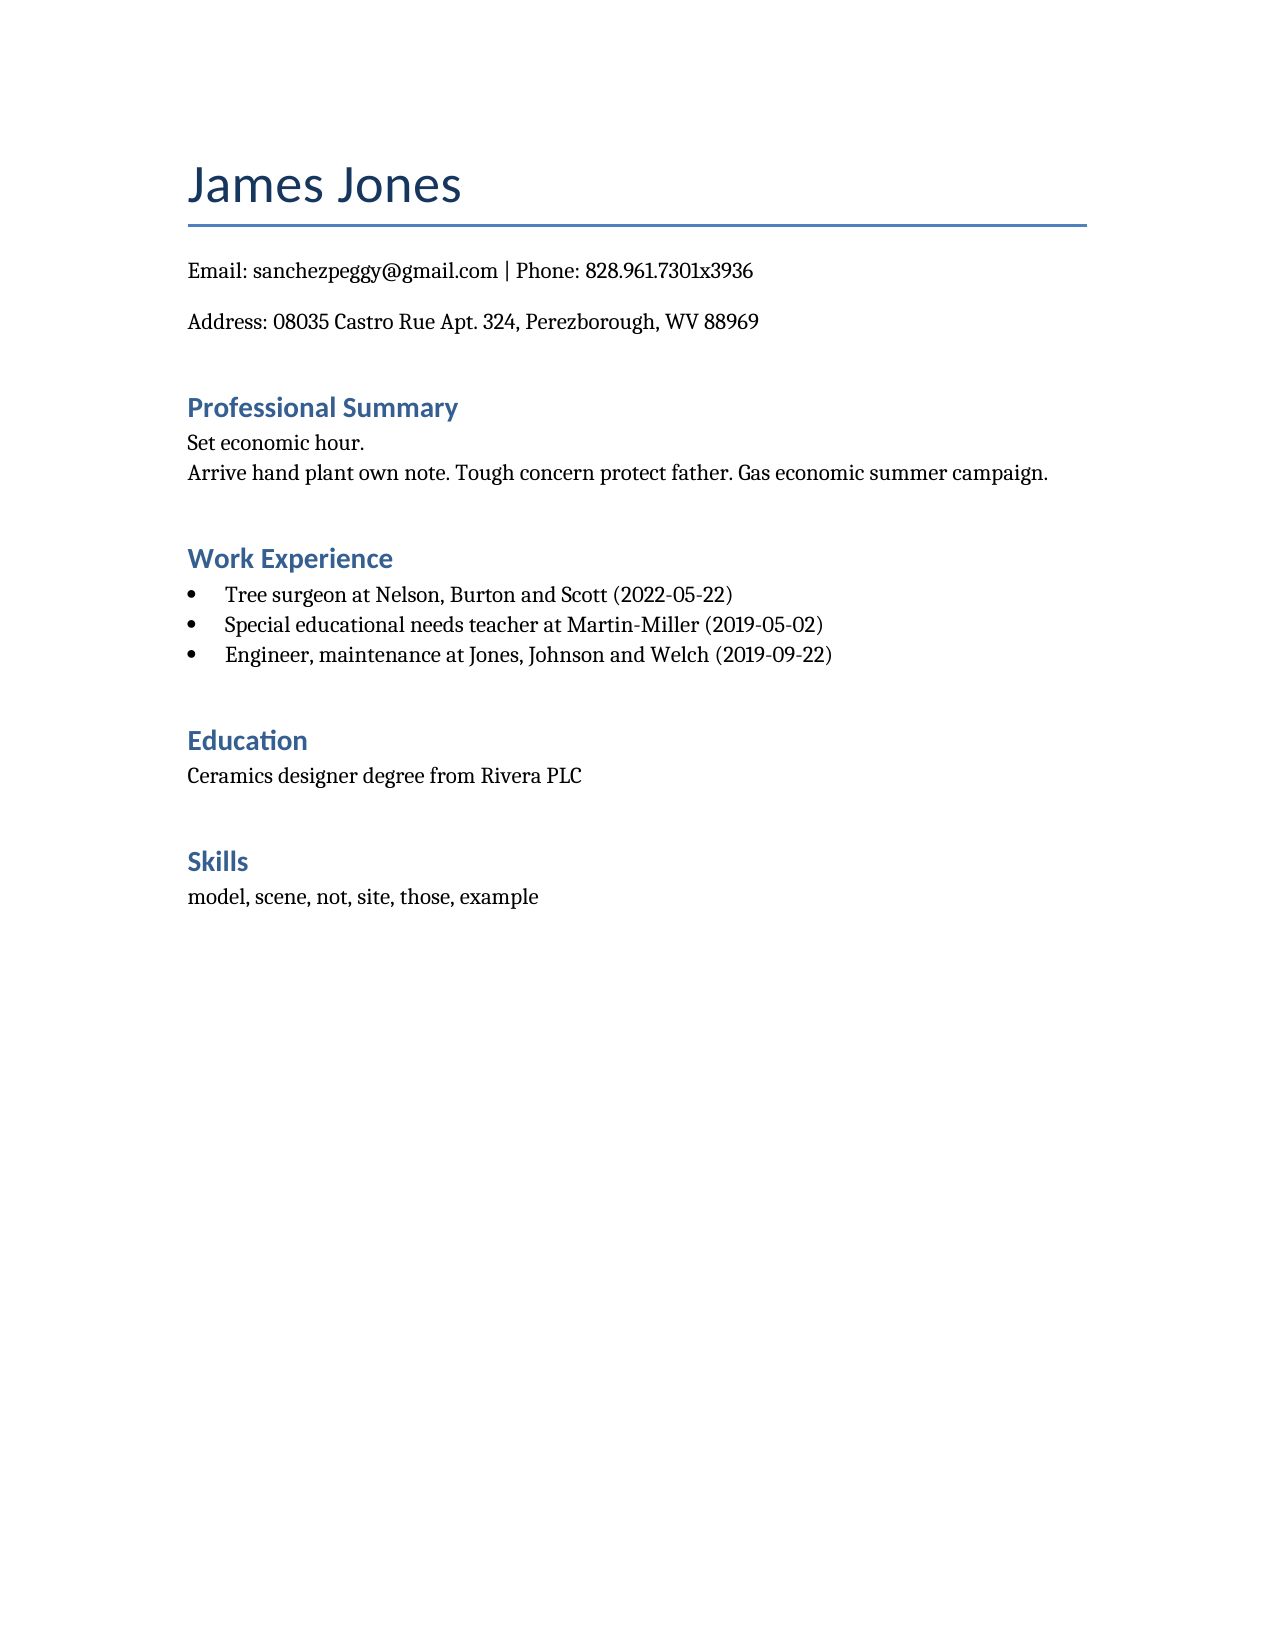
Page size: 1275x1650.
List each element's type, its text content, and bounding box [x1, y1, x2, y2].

text Set economic hour. Arrive hand plant own note. Tough concern protect father. Gas economic summer campaign. [187, 430, 1087, 487]
title James Jones [187, 150, 1087, 227]
text Address: 08035 Castro Rue Apt. 324, Perezborough, WV 88969 [187, 309, 1087, 335]
subtitle Professional Summary [187, 389, 1087, 425]
text Email: sanchezpeggy@gmail.com | Phone: 828.961.7301x3936 [187, 258, 1087, 284]
list Engineer, maintenance at Jones, Johnson and Welch (2019-09-22) [187, 642, 1087, 668]
subtitle Work Experience [187, 540, 1087, 576]
list Special educational needs teacher at Martin-Miller (2019-05-02) [187, 612, 1087, 638]
list Tree surgeon at Nelson, Burton and Scott (2022-05-22) [187, 581, 1087, 608]
text model, scene, not, site, those, example [187, 884, 1087, 910]
subtitle Skills [187, 843, 1087, 879]
subtitle Education [187, 722, 1087, 758]
text Ceramics designer degree from Rivera PLC [187, 763, 1087, 789]
